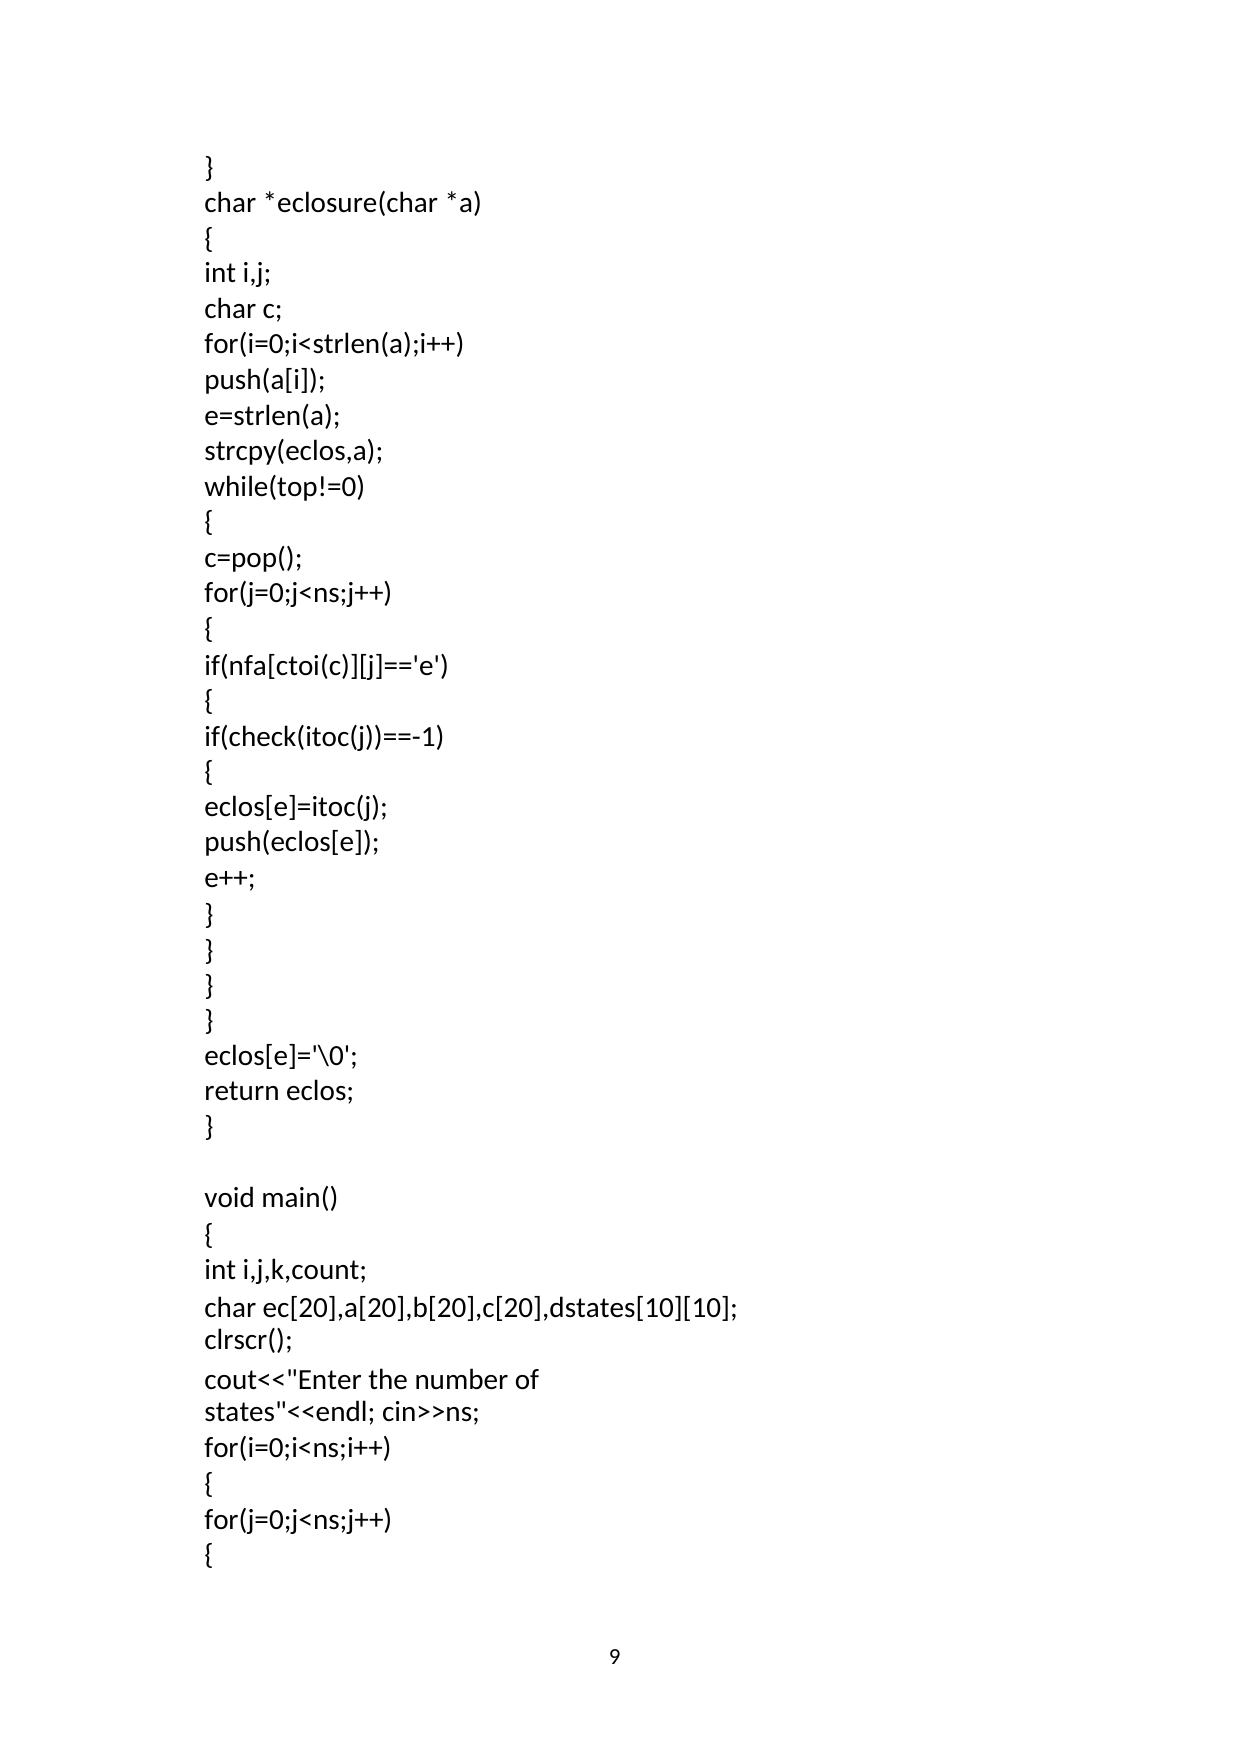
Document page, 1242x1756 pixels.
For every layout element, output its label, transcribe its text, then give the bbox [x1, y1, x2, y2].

text if(check(itoc(j))==-1) [204, 718, 1092, 754]
text e++; [204, 859, 1092, 895]
text int i,j,k,count; [204, 1252, 1092, 1286]
text { [204, 1536, 1092, 1572]
text push(eclos[e]); [204, 823, 1092, 859]
text return eclos; [204, 1072, 1092, 1108]
text e=strlen(a); [204, 397, 1092, 432]
text { [204, 754, 1092, 789]
text } [204, 896, 1092, 932]
text cout<<"Enter the number of states"<<endl; cin>>ns; [204, 1363, 717, 1428]
text 9 [150, 1642, 1079, 1670]
text void main() [204, 1179, 1092, 1215]
text char *eclosure(char *a) [204, 184, 1092, 220]
text if(nfa[ctoi(c)][j]=='e') [204, 647, 1092, 682]
text for(j=0;j<ns;j++) [204, 574, 1092, 610]
text char ec[20],a[20],b[20],c[20],dstates[10][10]; clrscr(); [204, 1292, 739, 1357]
text char c; [204, 290, 1092, 325]
text { [204, 1465, 1092, 1501]
text for(i=0;i<ns;i++) [204, 1429, 1092, 1465]
text } [204, 1108, 1092, 1144]
text { [204, 220, 1092, 255]
text strcpy(eclos,a); [204, 432, 1092, 467]
text for(i=0;i<strlen(a);i++) [204, 325, 1092, 361]
text while(top!=0) [204, 468, 1092, 503]
text } [204, 1003, 1092, 1038]
text { [204, 611, 1092, 646]
text } [204, 932, 1092, 967]
text } [204, 149, 1092, 184]
text push(a[i]); [204, 361, 1092, 397]
text eclos[e]='\0'; [204, 1038, 1092, 1072]
text { [204, 1216, 1092, 1252]
text int i,j; [204, 255, 1092, 289]
text { [204, 503, 1092, 539]
text } [204, 967, 1092, 1003]
text { [204, 682, 1092, 718]
text c=pop(); [204, 539, 1092, 574]
text eclos[e]=itoc(j); [204, 789, 1092, 823]
text for(j=0;j<ns;j++) [204, 1501, 1092, 1536]
